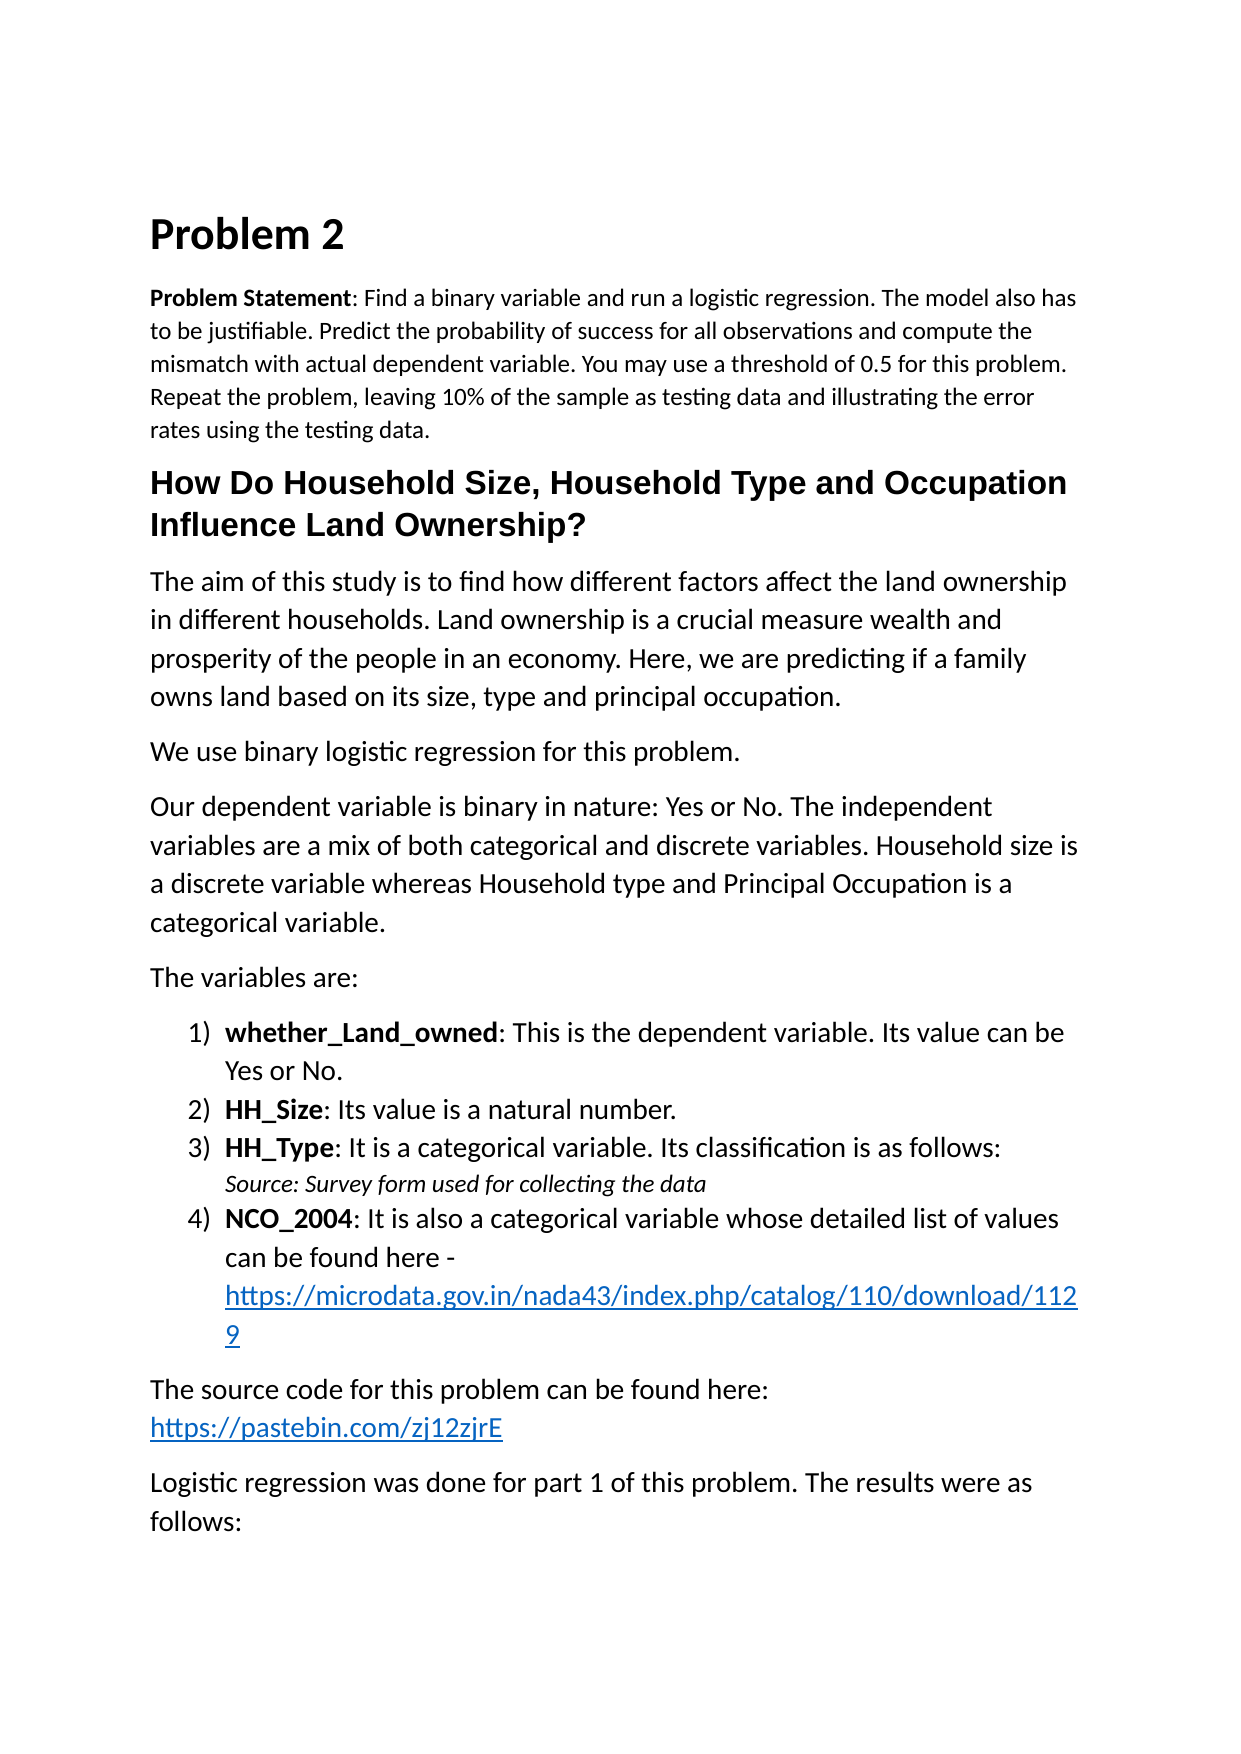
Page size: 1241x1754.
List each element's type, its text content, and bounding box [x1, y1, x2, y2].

text The variables are: [150, 959, 1090, 994]
text Logistic regression was done for part 1 of this problem. The results were as follows: [150, 1464, 1090, 1539]
list HH_Type: It is a categorical variable. Its classification is as follows: [187, 1129, 1090, 1165]
text Problem 2 [150, 205, 1090, 261]
text Problem Statement: Find a binary variable and run a logistic regression. The model also has to be justifiable. Predict the probability of success for all observations and compute the mismatch with actual dependent variable. You may use a threshold of 0.5 for this problem. Repeat the problem, leaving 10% of the sample as testing data and illustrating the error rates using the testing data. [150, 282, 1090, 444]
list whether_Land_owned: This is the dependent variable. Its value can be Yes or No. [187, 1014, 1090, 1088]
text We use binary logistic regression for this problem. [150, 733, 1090, 769]
text Our dependent variable is binary in nature: Yes or No. The independent variables are a mix of both categorical and discrete variables. Household size is a discrete variable whereas Household type and Principal Occupation is a categorical variable. [150, 788, 1090, 939]
text The source code for this problem can be found here: https://pastebin.com/zj12zjrE [150, 1371, 1090, 1445]
text How Do Household Size, Household Type and Occupation Influence Land Ownership? [150, 463, 1090, 543]
list NCO_2004: It is also a categorical variable whose detailed list of values can be found here - https://microdata.gov.in/nada43/index.php/catalog/110/download/1129 [187, 1201, 1090, 1352]
list Source: Survey form used for collecting the data [225, 1168, 1090, 1198]
text The aim of this study is to find how different factors affect the land ownership in different households. Land ownership is a crucial measure wealth and prosperity of the people in an economy. Here, we are predicting if a family owns land based on its size, type and principal occupation. [150, 563, 1090, 714]
list HH_Size: Its value is a natural number. [187, 1091, 1090, 1126]
